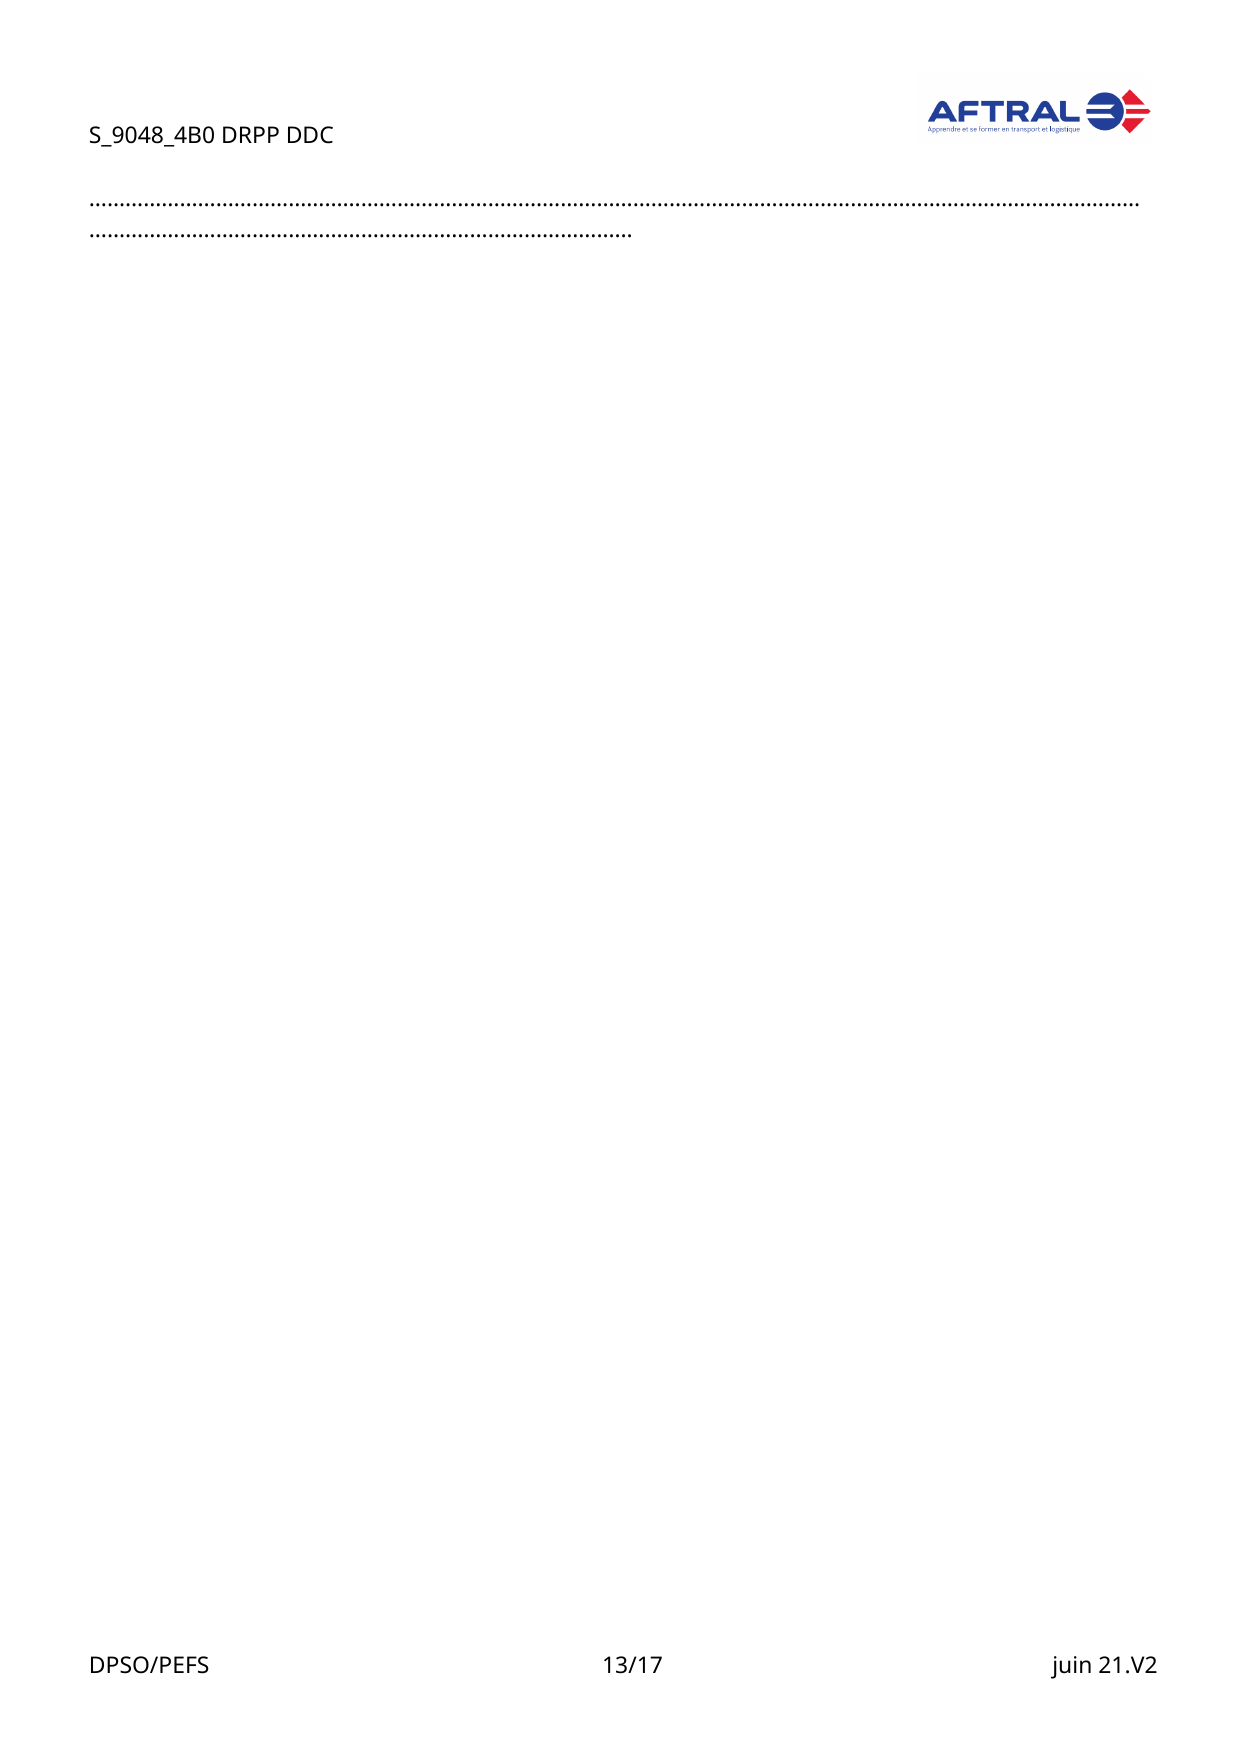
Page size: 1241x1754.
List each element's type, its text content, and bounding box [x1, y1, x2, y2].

picture [915, 73, 1152, 144]
text ………………………………………………………………………………………………………………………………………………………………………………………………………………………………………… [89, 182, 1152, 244]
